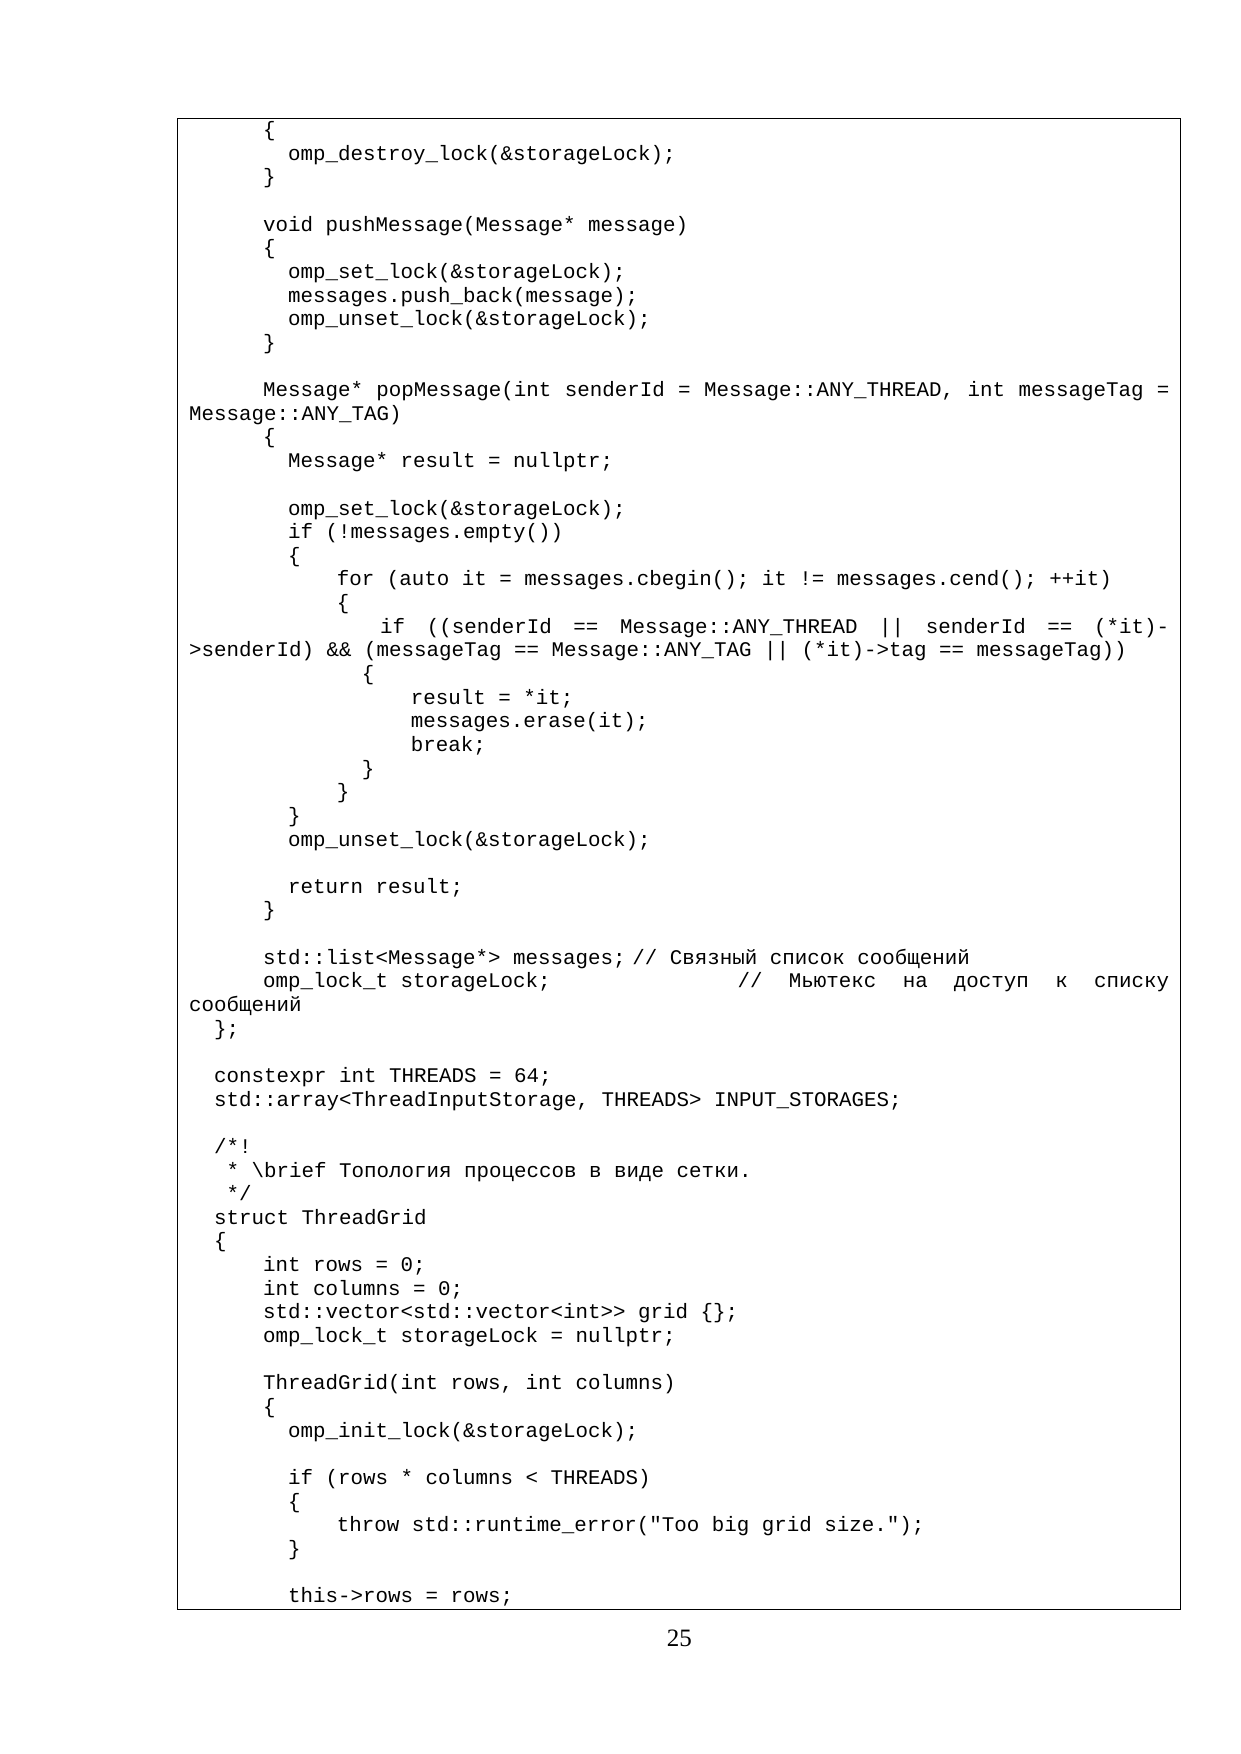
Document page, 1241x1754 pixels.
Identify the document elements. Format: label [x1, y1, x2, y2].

table_header [178, 119, 1180, 1609]
